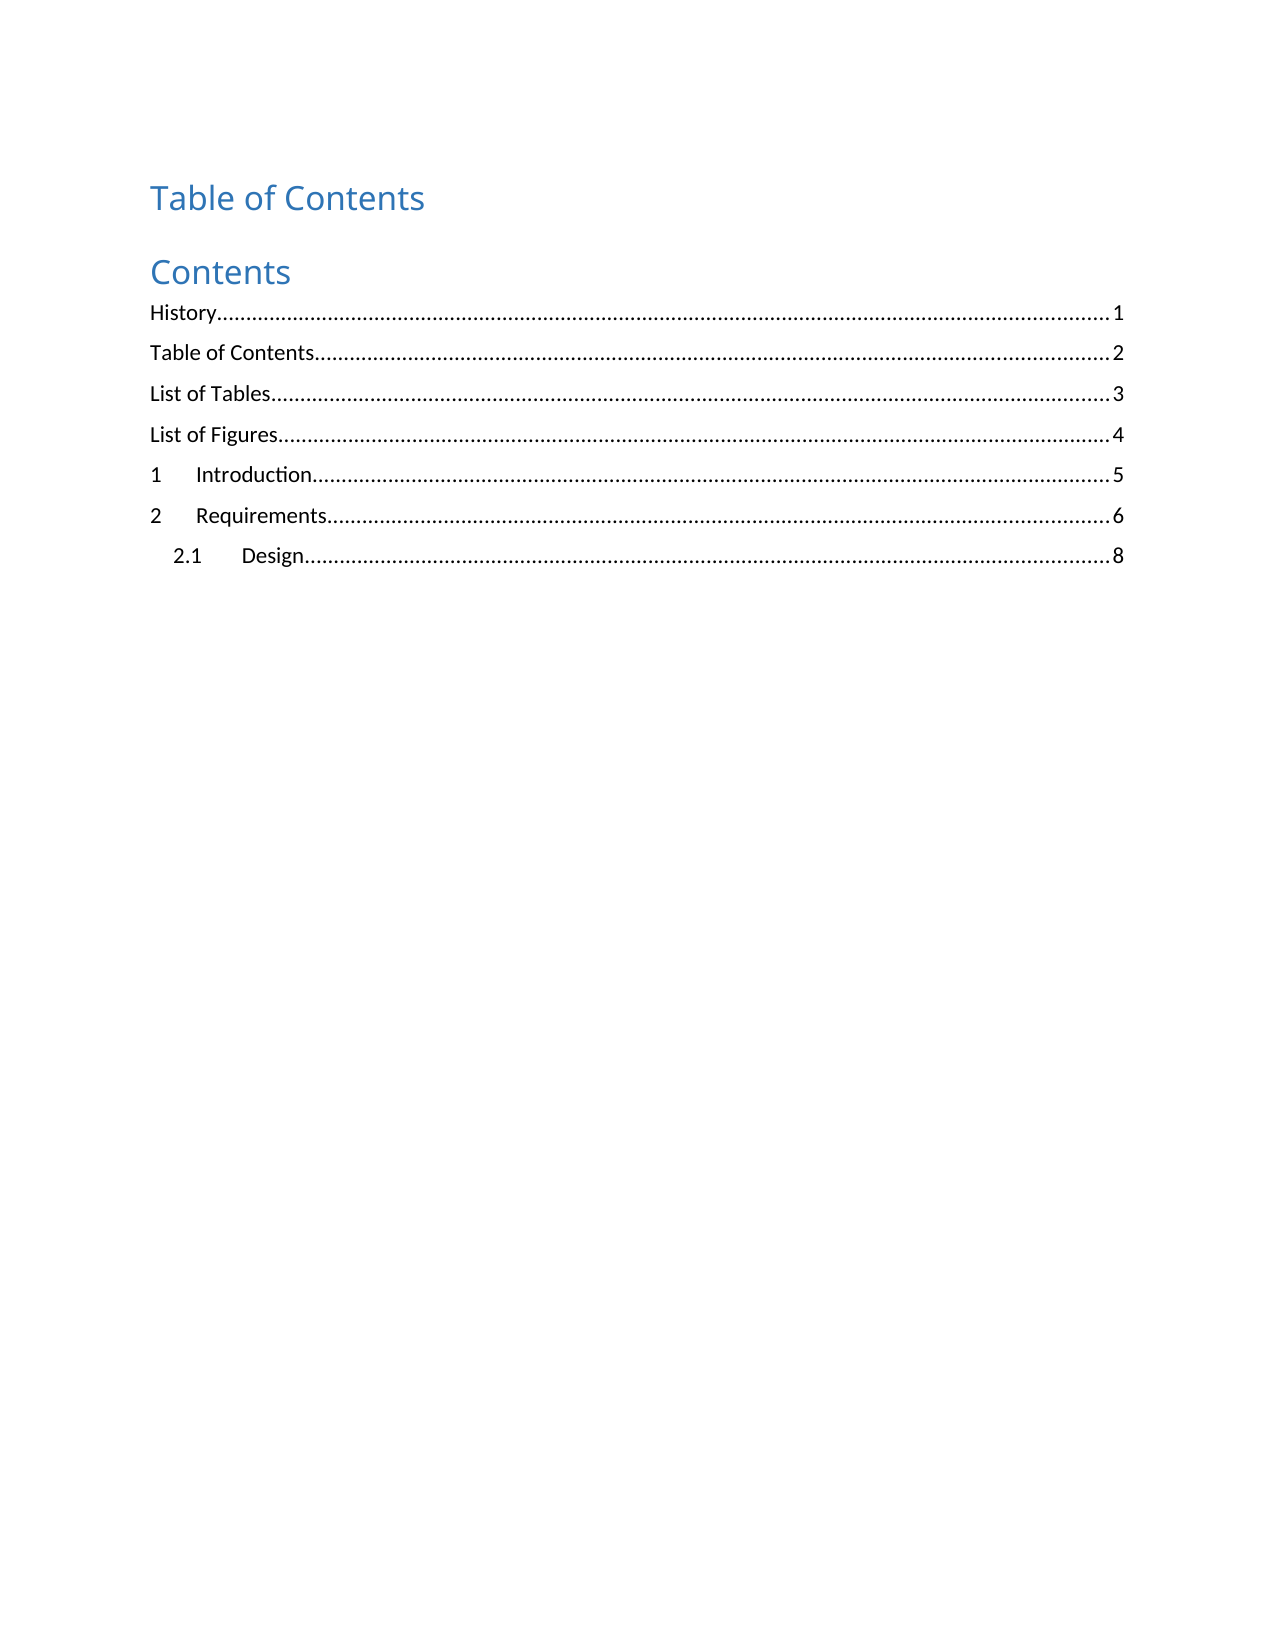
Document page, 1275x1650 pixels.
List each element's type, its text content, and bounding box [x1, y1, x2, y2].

subtitle Table of Contents [150, 175, 1125, 220]
